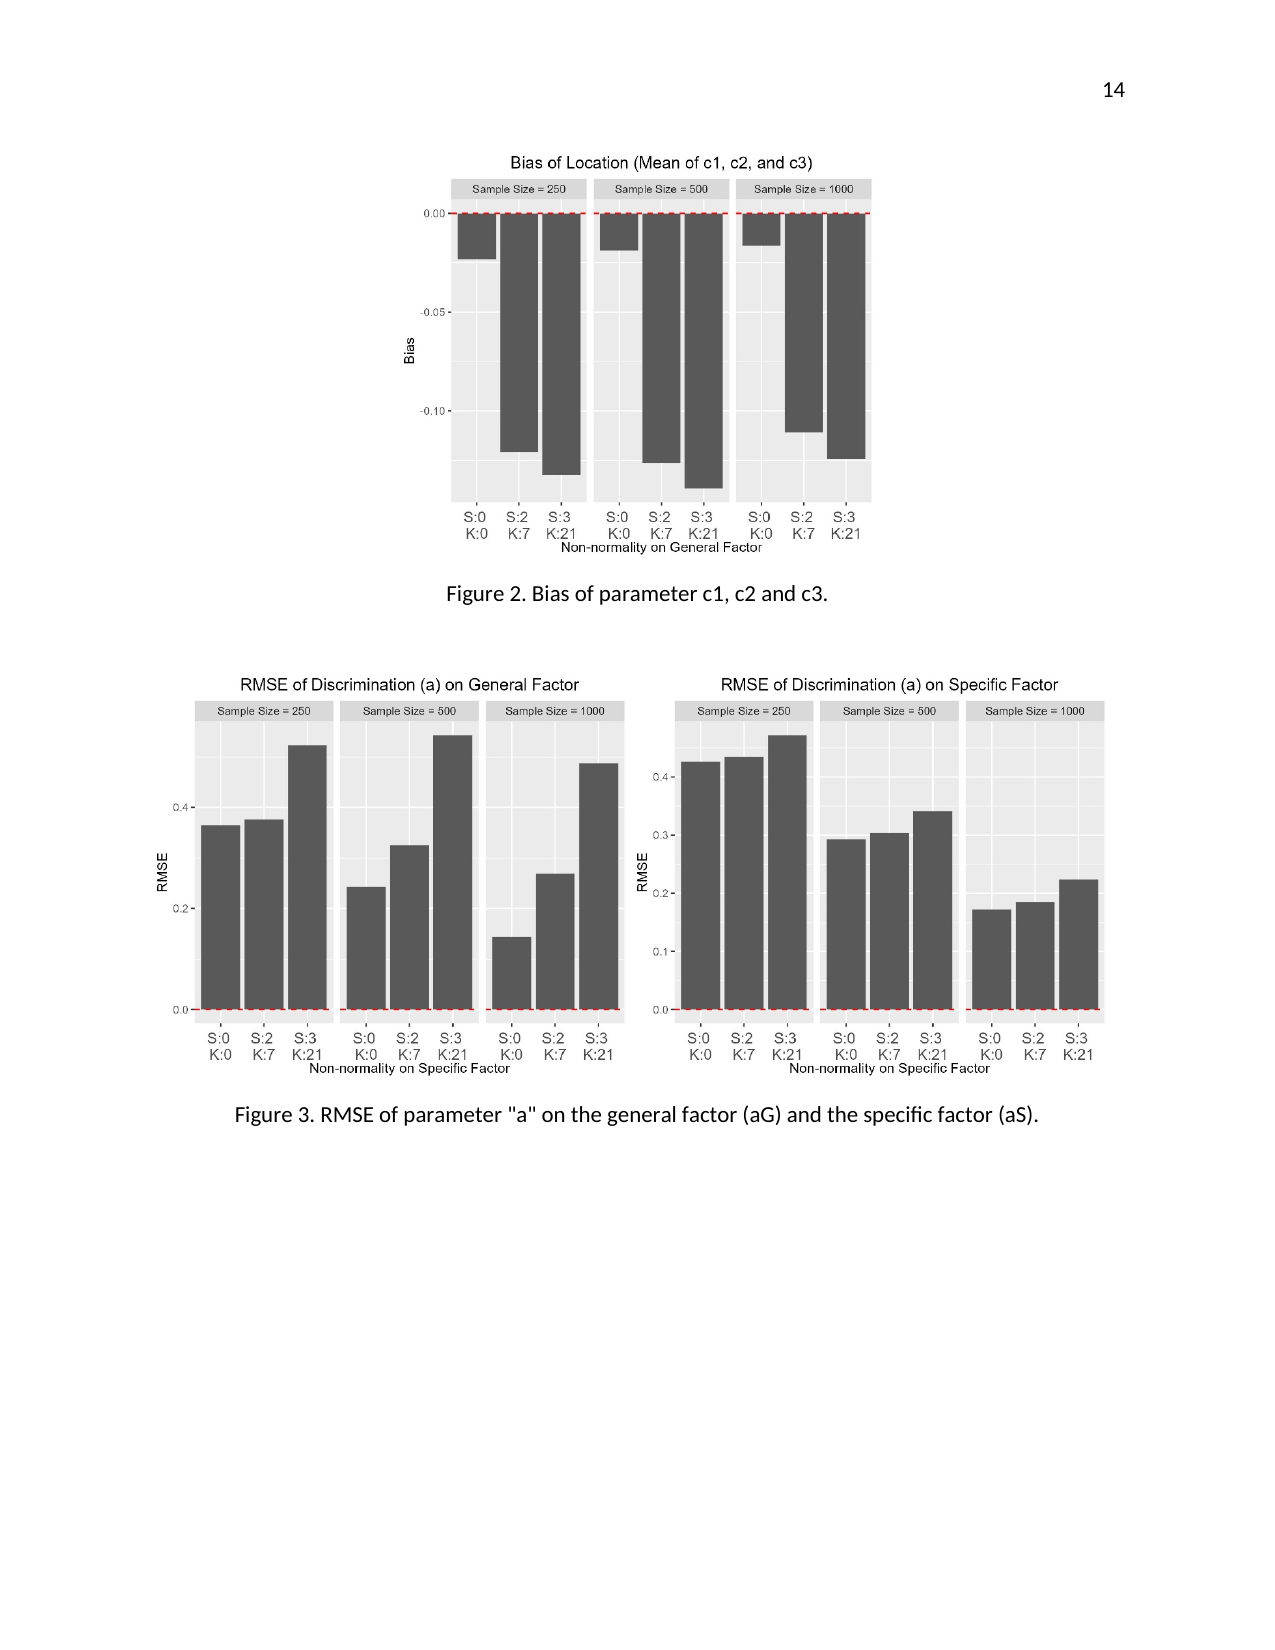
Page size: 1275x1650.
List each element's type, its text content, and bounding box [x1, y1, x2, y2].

text Figure 2. Bias of parameter c1, c2 and c3. [150, 579, 1125, 607]
picture [150, 671, 1110, 1082]
picture [397, 150, 878, 561]
text Figure 3. RMSE of parameter "a" on the general factor (aG) and the specific factor (aS). [150, 1101, 1125, 1128]
